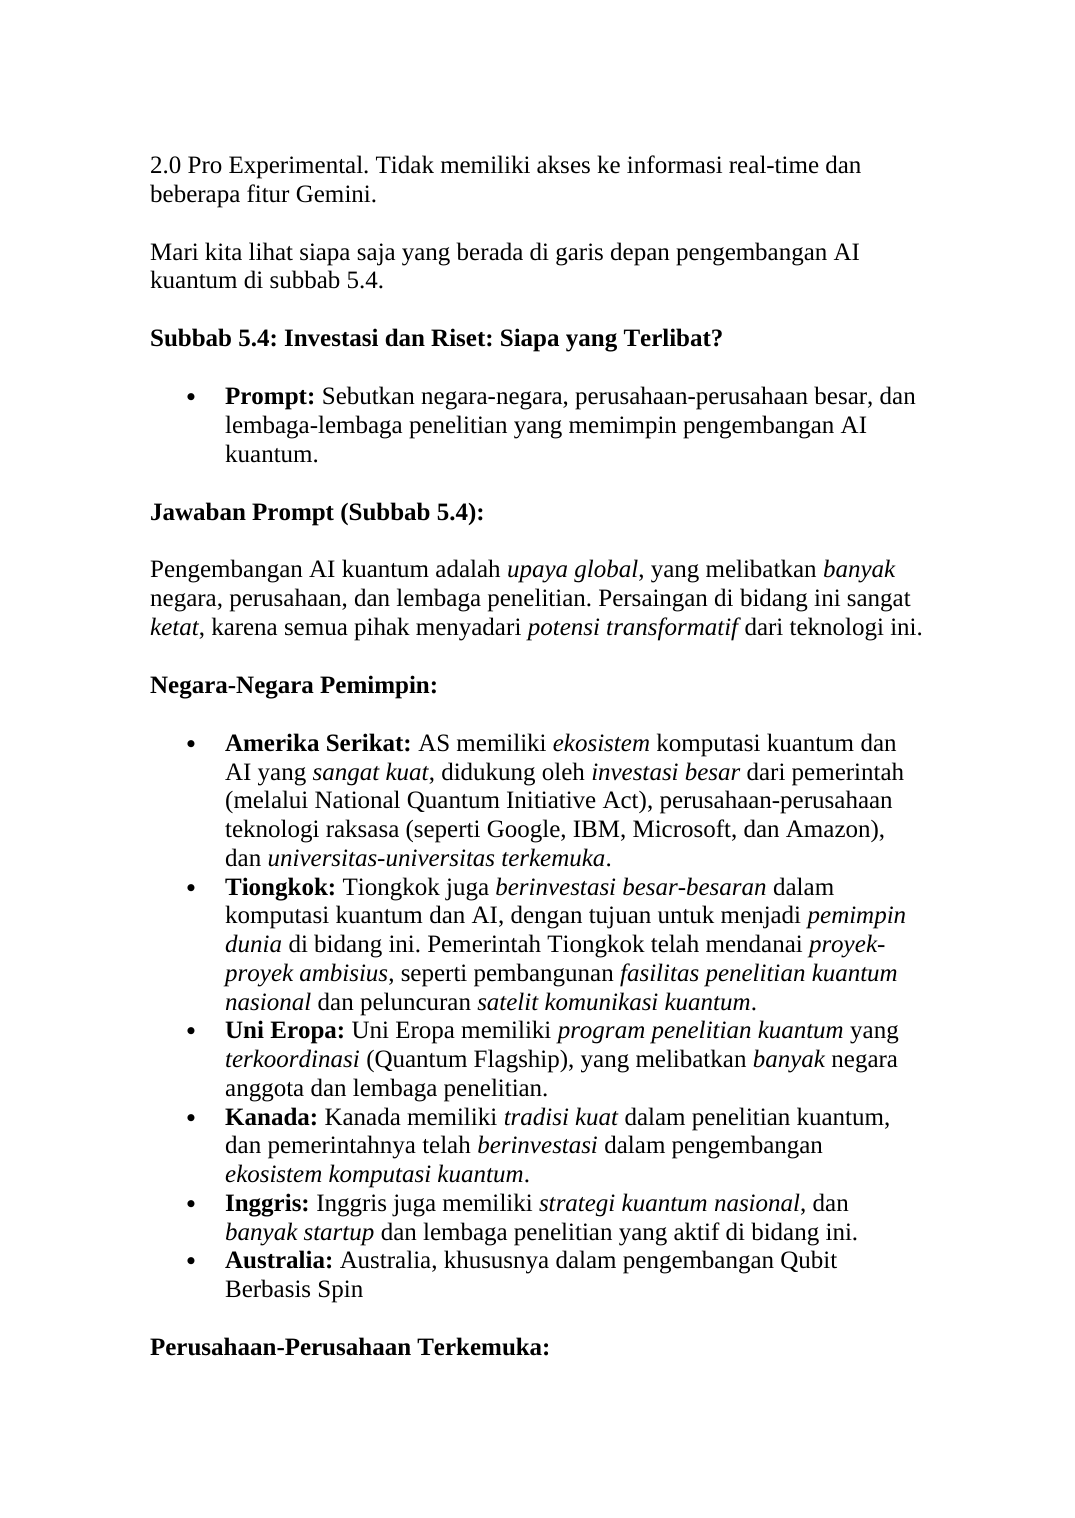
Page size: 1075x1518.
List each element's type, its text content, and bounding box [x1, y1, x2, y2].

list Tiongkok: Tiongkok juga berinvestasi besar-besaran dalam komputasi kuantum dan AI, dengan tujuan untuk menjadi pemimpin dunia di bidang ini. Pemerintah Tiongkok telah mendanai proyek-proyek ambisius, seperti pembangunan fasilitas penelitian kuantum nasional dan peluncuran satelit komunikasi kuantum. [187, 872, 925, 1015]
text Mari kita lihat siapa saja yang berada di garis depan pengembangan AI kuantum di subbab 5.4. [150, 237, 925, 294]
list Prompt: Sebutkan negara-negara, perusahaan-perusahaan besar, dan lembaga-lembaga penelitian yang memimpin pengembangan AI kuantum. [187, 381, 925, 467]
text Subbab 5.4: Investasi dan Riset: Siapa yang Terlibat? [150, 323, 925, 352]
list Amerika Serikat: AS memiliki ekosistem komputasi kuantum dan AI yang sangat kuat, didukung oleh investasi besar dari pemerintah (melalui National Quantum Initiative Act), perusahaan-perusahaan teknologi raksasa (seperti Google, IBM, Microsoft, dan Amazon), dan universitas-universitas terkemuka. [187, 728, 925, 872]
text 2.0 Pro Experimental. Tidak memiliki akses ke informasi real-time dan beberapa fitur Gemini. [150, 150, 925, 207]
text Pengembangan AI kuantum adalah upaya global, yang melibatkan banyak negara, perusahaan, dan lembaga penelitian. Persaingan di bidang ini sangat ketat, karena semua pihak menyadari potensi transformatif dari teknologi ini. [150, 554, 925, 641]
text Jawaban Prompt (Subbab 5.4): [150, 497, 925, 525]
list Uni Eropa: Uni Eropa memiliki program penelitian kuantum yang terkoordinasi (Quantum Flagship), yang melibatkan banyak negara anggota dan lembaga penelitian. [187, 1015, 925, 1102]
list Australia: Australia, khususnya dalam pengembangan Qubit Berbasis Spin [187, 1245, 925, 1303]
text Perusahaan-Perusahaan Terkemuka: [150, 1332, 925, 1361]
text Negara-Negara Pemimpin: [150, 670, 925, 699]
list Inggris: Inggris juga memiliki strategi kuantum nasional, dan banyak startup dan lembaga penelitian yang aktif di bidang ini. [187, 1188, 925, 1245]
list Kanada: Kanada memiliki tradisi kuat dalam penelitian kuantum, dan pemerintahnya telah berinvestasi dalam pengembangan ekosistem komputasi kuantum. [187, 1102, 925, 1188]
